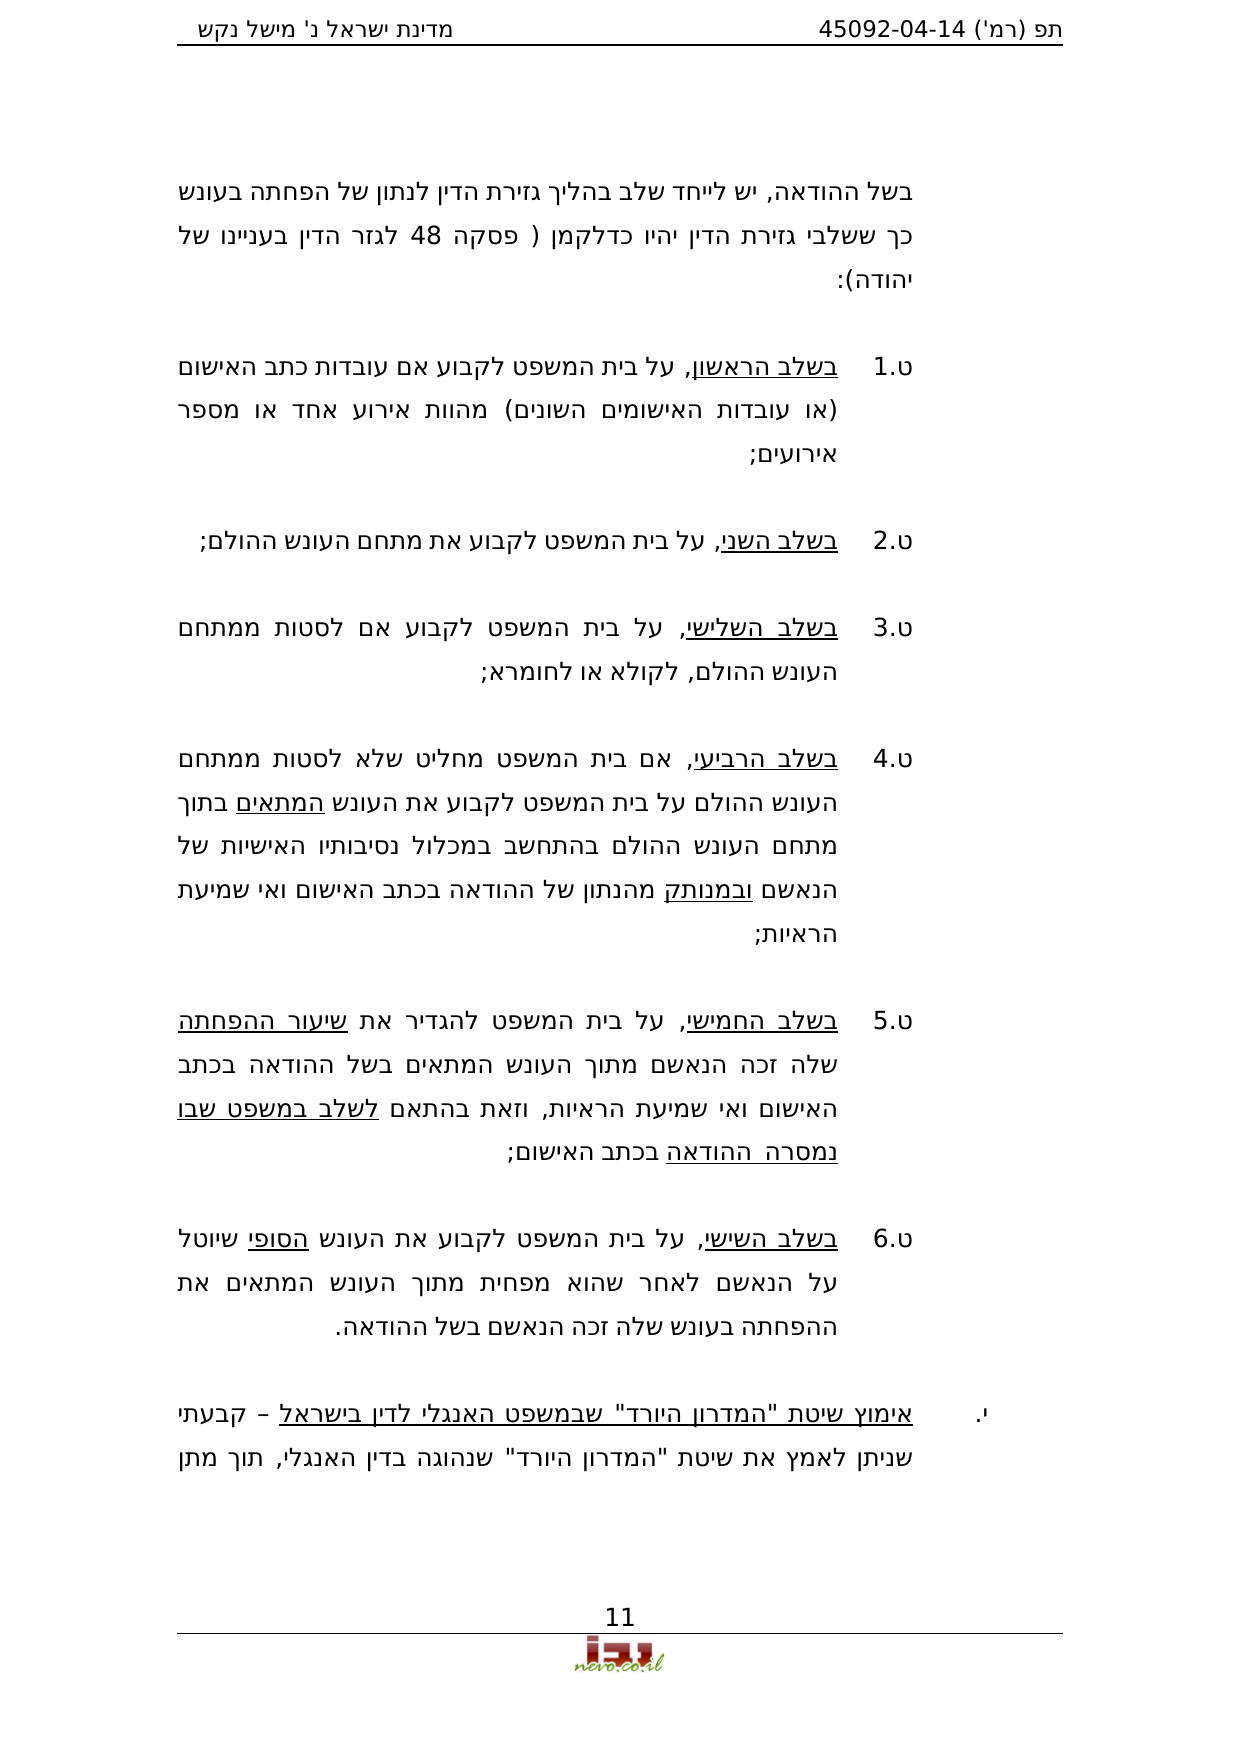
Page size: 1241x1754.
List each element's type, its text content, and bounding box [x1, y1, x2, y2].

text ט.5 בשלב החמישי, על בית המשפט להגדיר את שיעור ההפחתה שלה זכה הנאשם מתוך העונש המתאים בשל ההודאה בכתב האישום ואי שמיעת הראיות, וזאת בהתאם לשלב במשפט שבו נמסרה ההודאה בכתב האישום; [177, 1006, 913, 1167]
text ט.2 בשלב השני, על בית המשפט לקבוע את מתחם העונש ההולם; [177, 526, 988, 555]
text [177, 177, 988, 294]
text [177, 1399, 988, 1472]
text ט.6 בשלב השישי, על בית המשפט לקבוע את העונש הסופי שיוטל על הנאשם לאחר שהוא מפחית מתוך העונש המתאים את ההפחתה בעונש שלה זכה הנאשם בשל ההודאה. [177, 1224, 913, 1341]
text ט.3 בשלב השלישי, על בית המשפט לקבוע אם לסטות ממתחם העונש ההולם, לקולא או לחומרא; [177, 613, 913, 686]
text ט.4 בשלב הרביעי, אם בית המשפט מחליט שלא לסטות ממתחם העונש ההולם על בית המשפט לקבוע את העונש המתאים בתוך מתחם העונש ההולם בהתחשב במכלול נסיבותיו האישיות של הנאשם ובמנותק מהנתון של ההודאה בכתב האישום ואי שמיעת הראיות; [177, 744, 913, 948]
text ט.1 בשלב הראשון, על בית המשפט לקבוע אם עובדות כתב האישום (או עובדות האישומים השונים) מהוות אירוע אחד או מספר אירועים; [177, 352, 913, 468]
picture [574, 1635, 666, 1673]
